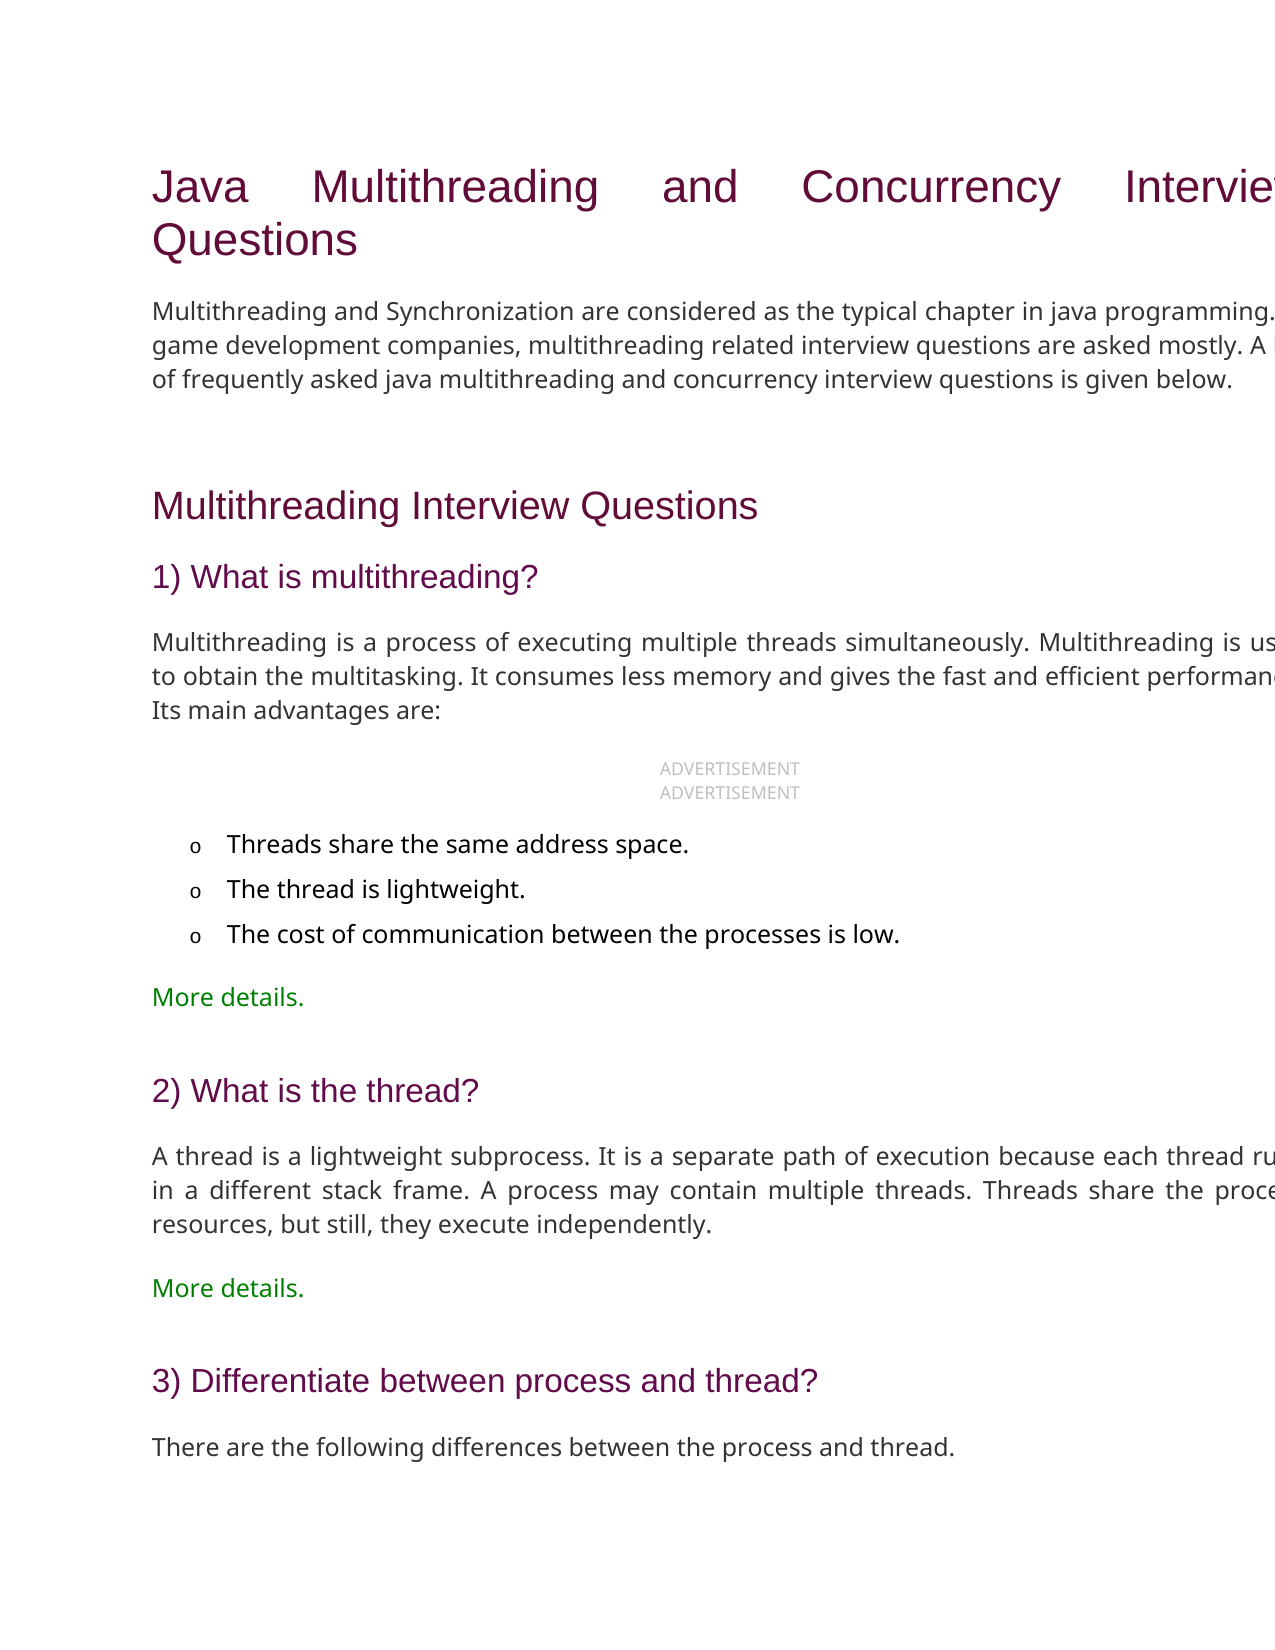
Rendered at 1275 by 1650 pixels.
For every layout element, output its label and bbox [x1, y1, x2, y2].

table_header [150, 150, 1275, 1494]
